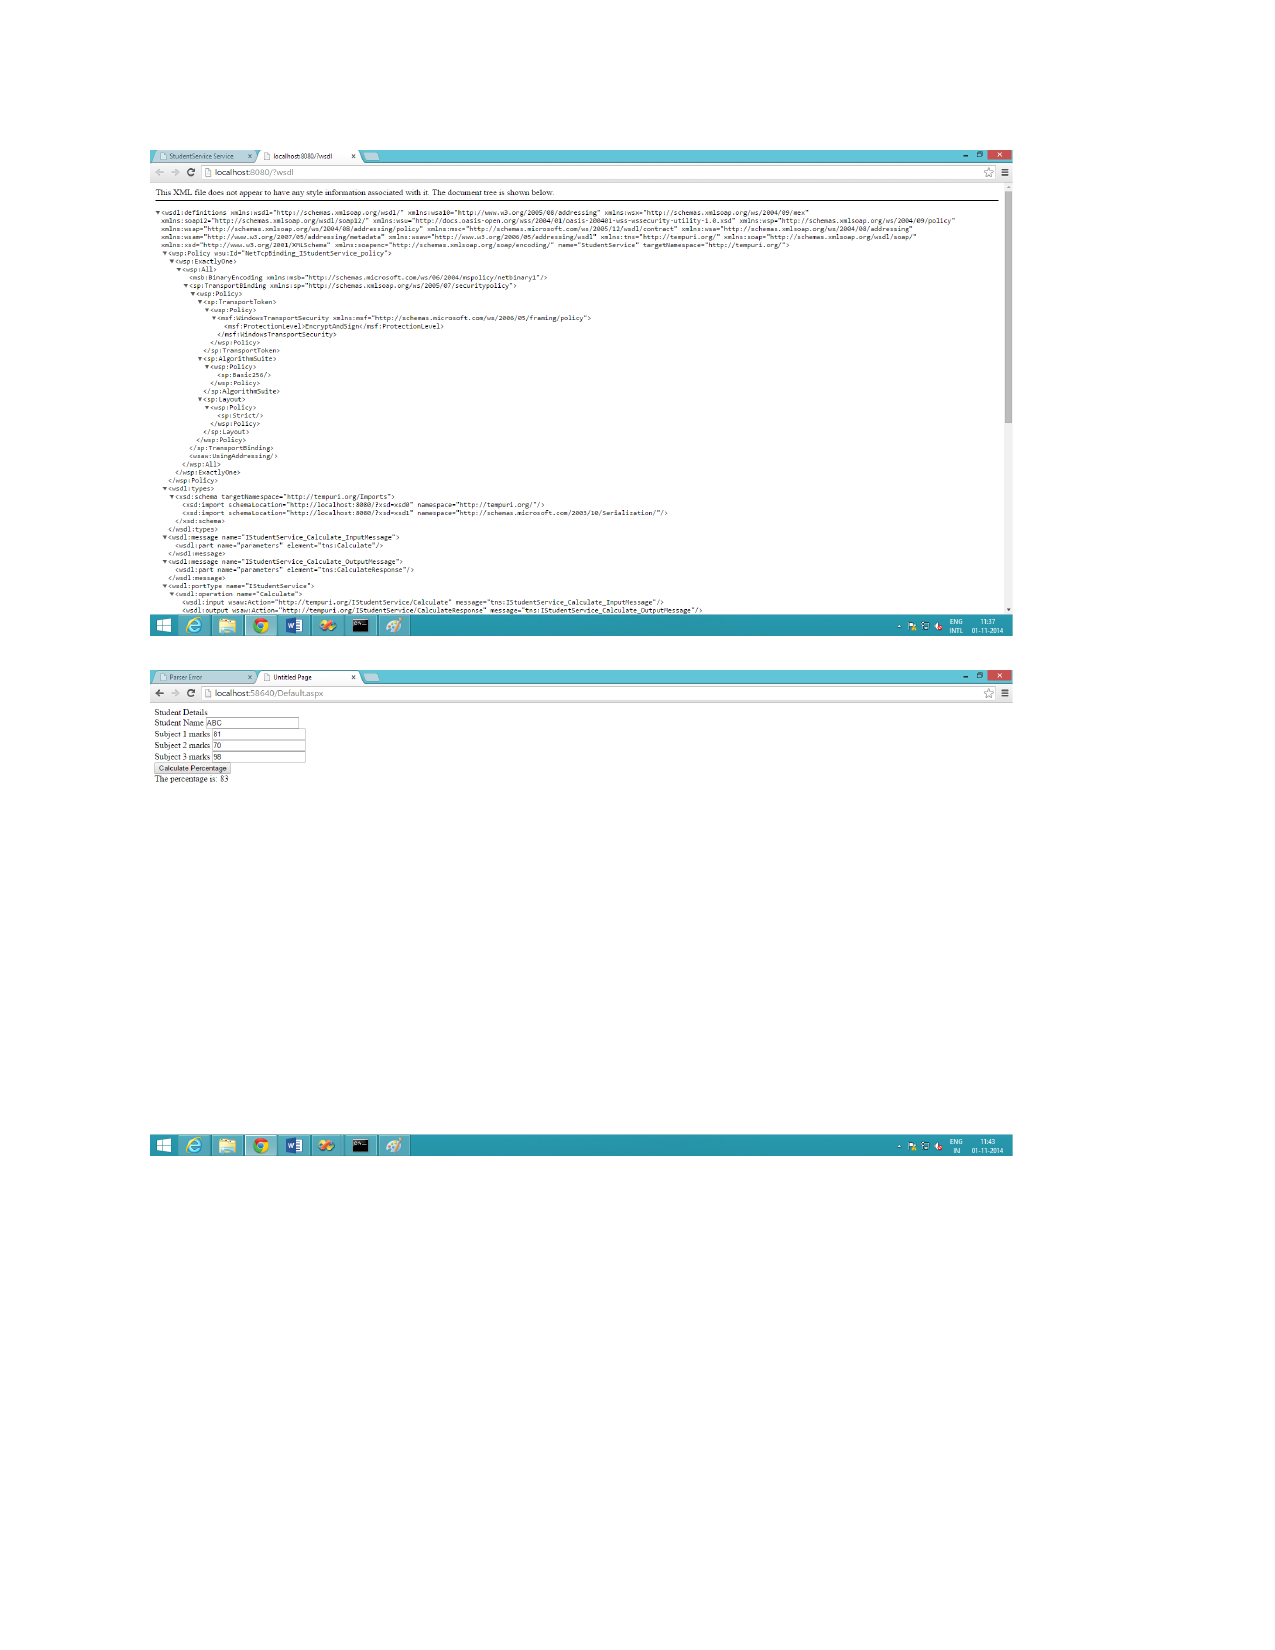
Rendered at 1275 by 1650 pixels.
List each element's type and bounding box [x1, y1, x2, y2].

picture [150, 670, 1013, 1156]
picture [150, 150, 1013, 636]
